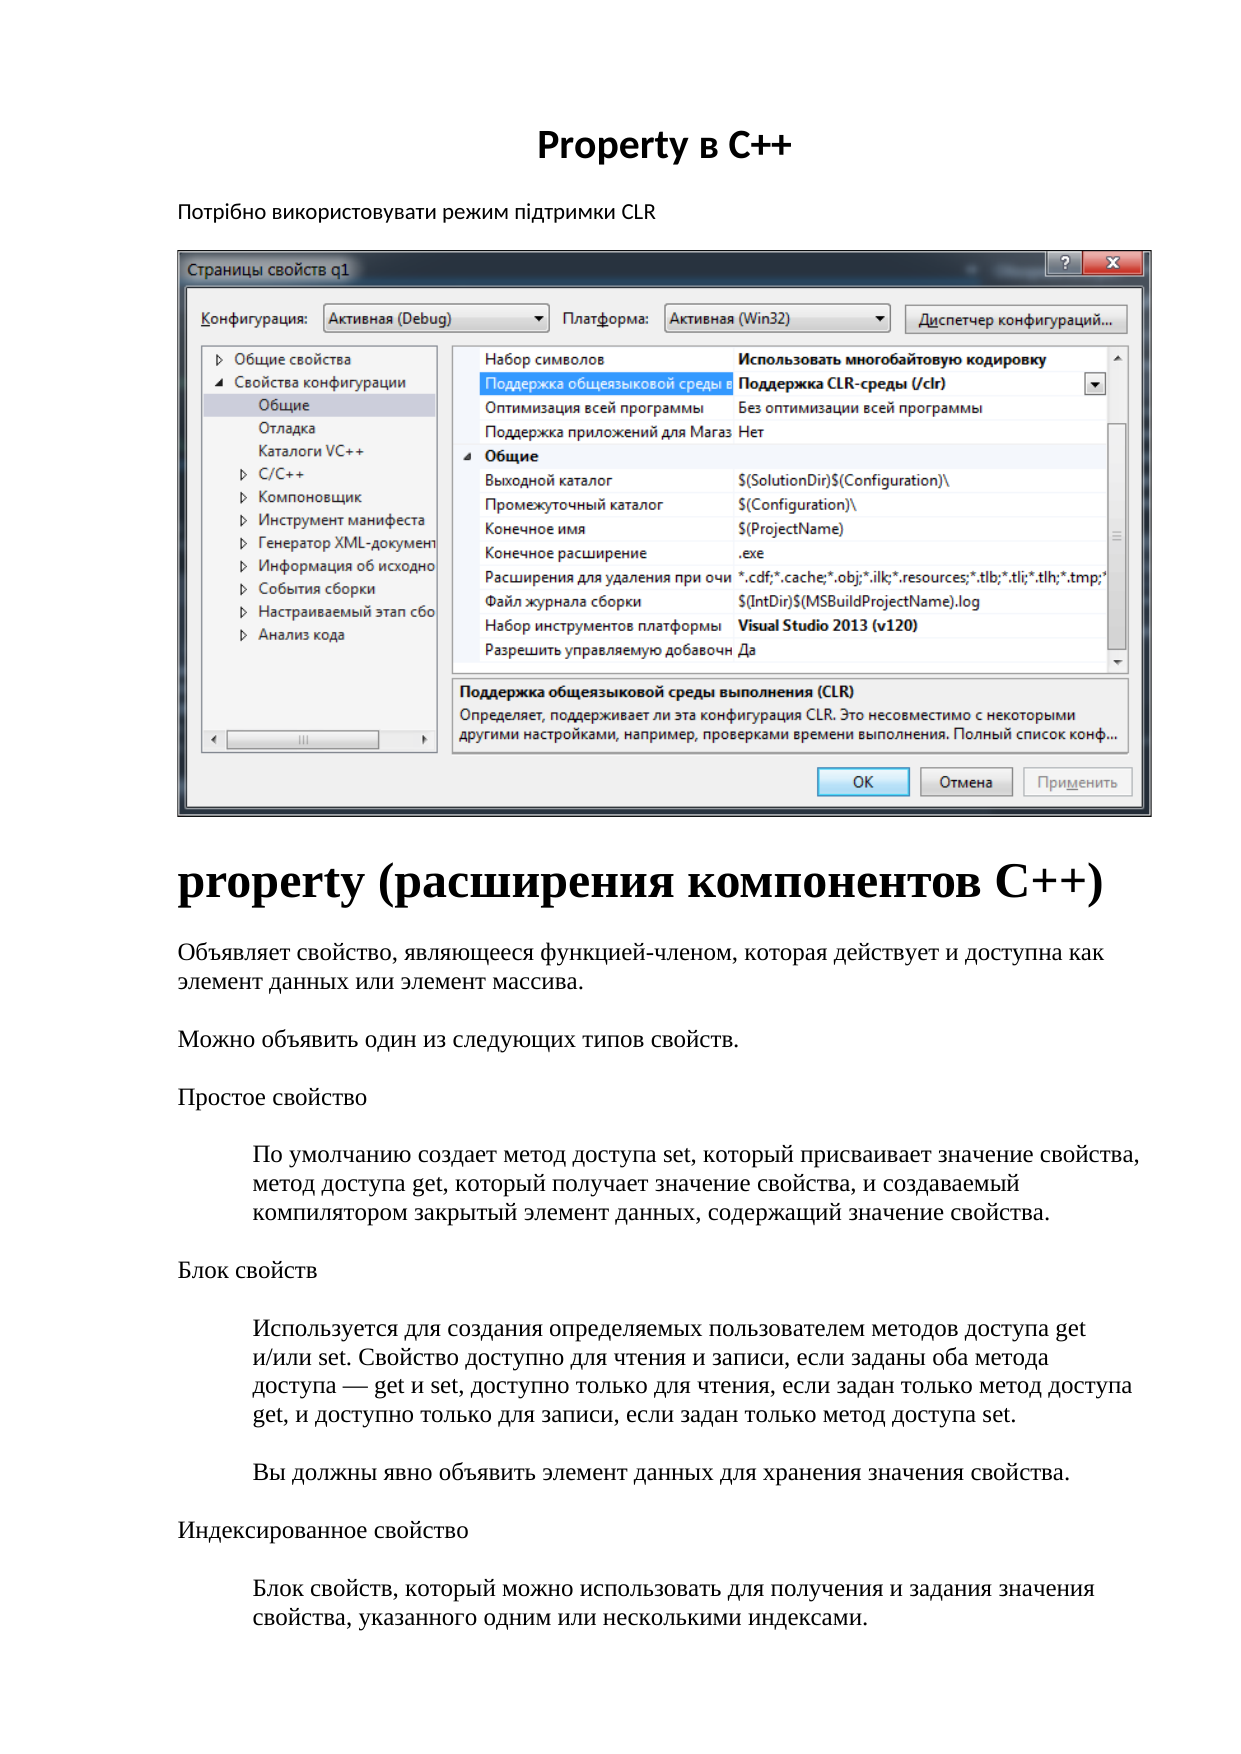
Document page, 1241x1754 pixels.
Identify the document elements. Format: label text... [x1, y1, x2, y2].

text Потрібно використовувати режим підтримки CLR [177, 197, 1152, 225]
text Блок свойств, который можно использовать для получения и задания значения свойства, указанного одним или несколькими индексами. [252, 1573, 1152, 1630]
text Объявляет свойство, являющееся функцией-членом, которая действует и доступна как элемент данных или элемент массива. [177, 937, 1152, 994]
text Можно объявить один из следующих типов свойств. [177, 1024, 1152, 1052]
text По умолчанию создает метод доступа set, который присваивает значение свойства, метод доступа get, который получает значение свойства, и создаваемый компилятором закрытый элемент данных, содержащий значение свойства. [252, 1139, 1152, 1226]
text Индексированное свойство [177, 1515, 1152, 1544]
picture [177, 250, 1152, 817]
text Простое свойство [177, 1082, 1152, 1110]
text Блок свойств [177, 1255, 1152, 1284]
text Вы должны явно объявить элемент данных для хранения значения свойства. [252, 1457, 1152, 1486]
text Property в С++ [177, 118, 1152, 169]
text property (расширения компонентов C++) [177, 850, 1152, 908]
text Используется для создания определяемых пользователем методов доступа get и/или set. Свойство доступно для чтения и записи, если заданы оба метода доступа — get и set, доступно только для чтения, если задан только метод доступа get, и доступно только для записи, если задан только метод доступа set. [252, 1313, 1152, 1428]
